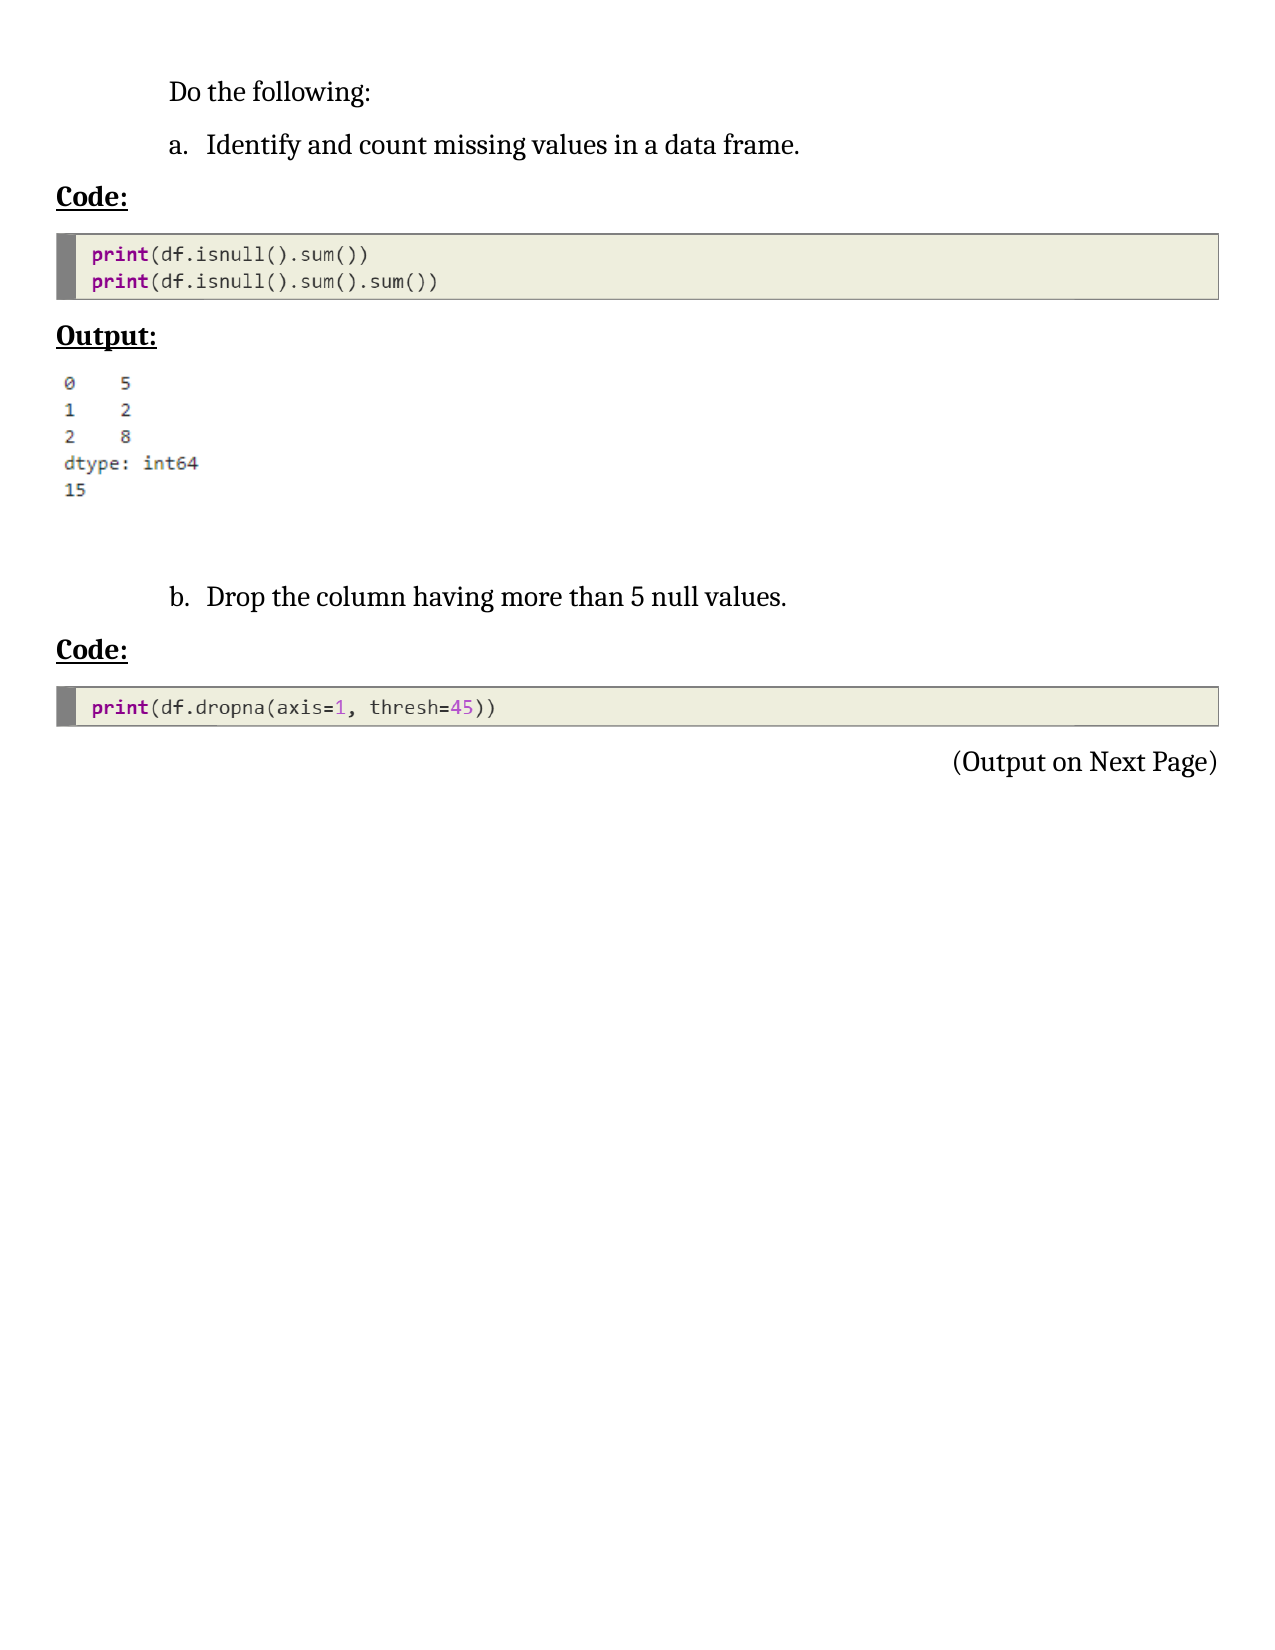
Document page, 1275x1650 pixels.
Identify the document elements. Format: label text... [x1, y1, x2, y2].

text Do the following: [169, 75, 1219, 108]
picture [56, 686, 1219, 727]
text Code: [56, 633, 1219, 667]
picture [56, 371, 227, 509]
text (Output on Next Page) [56, 746, 1219, 779]
list Drop the column having more than 5 null values. [169, 581, 1219, 614]
text Code: [56, 181, 1219, 214]
text Output: [56, 319, 1219, 352]
picture [56, 233, 1219, 300]
list Identify and count missing values in a data frame. [169, 128, 1219, 161]
